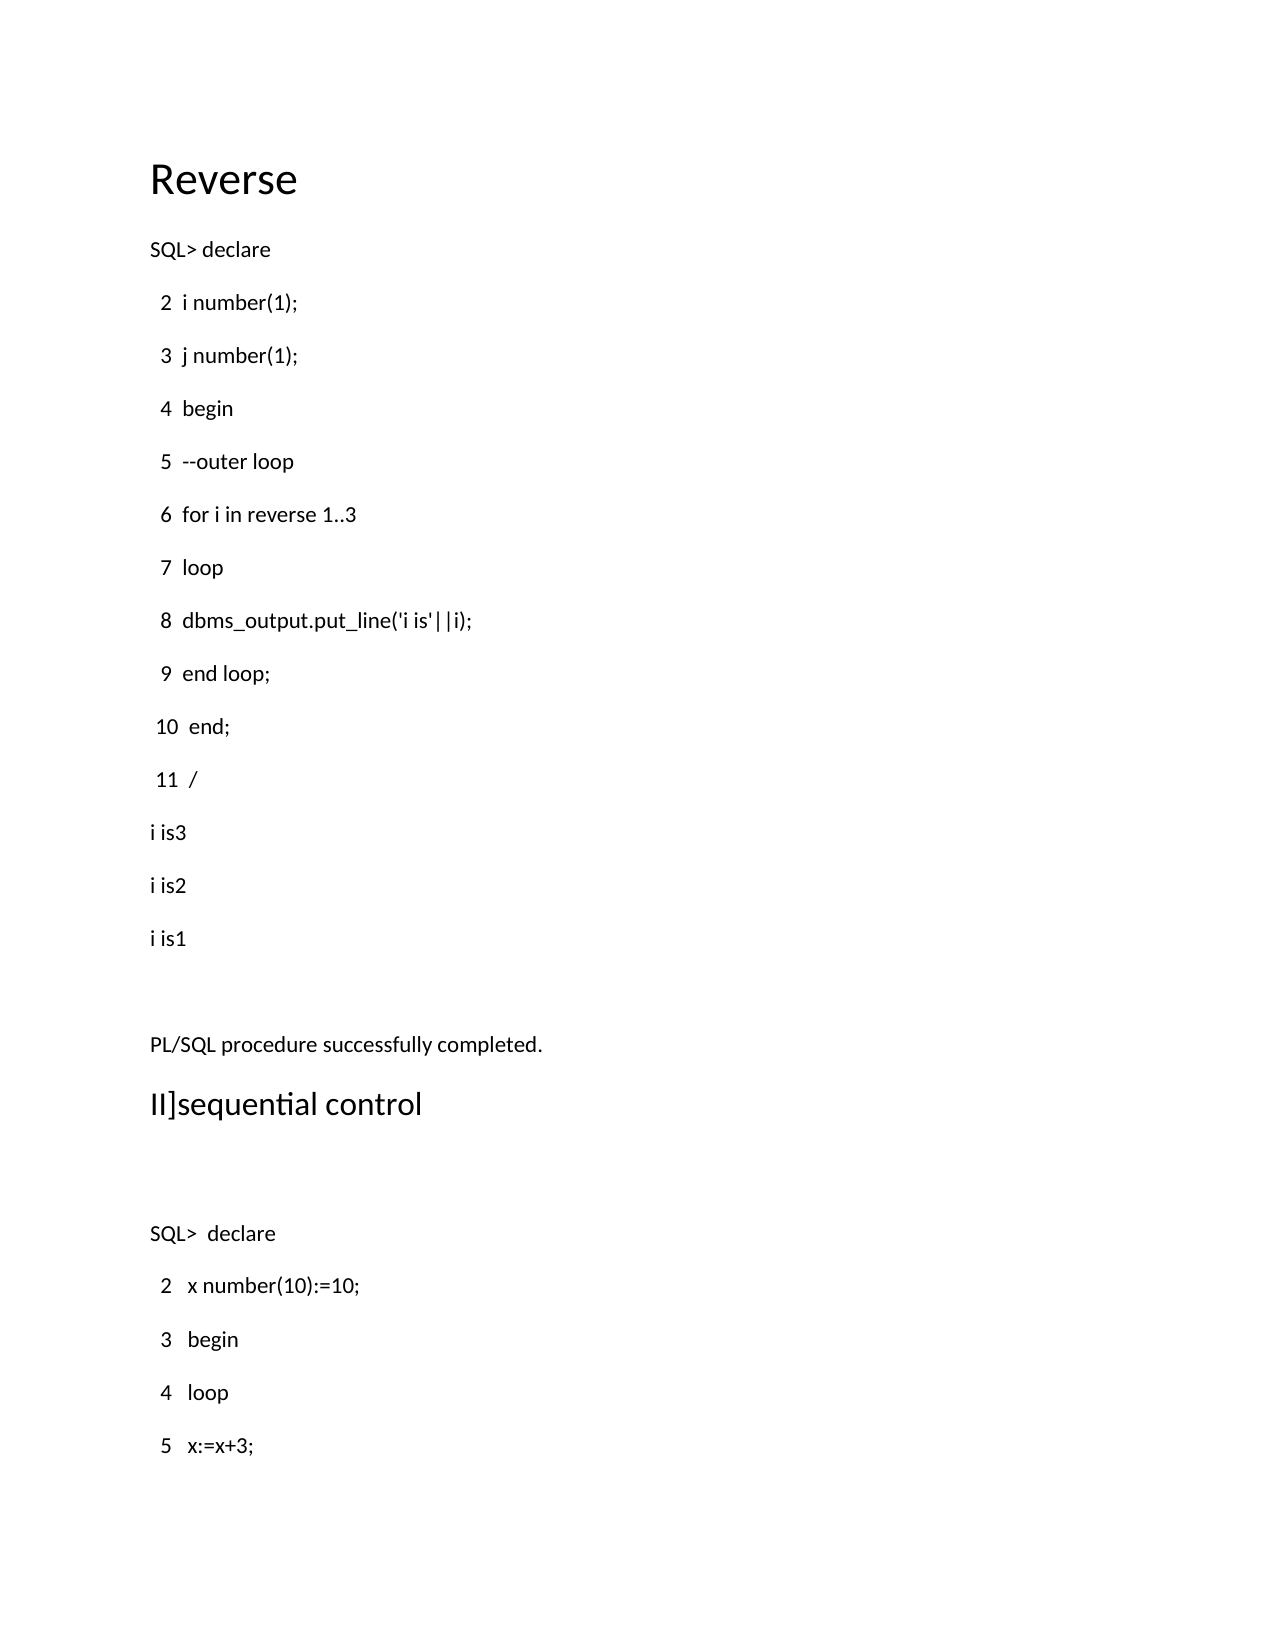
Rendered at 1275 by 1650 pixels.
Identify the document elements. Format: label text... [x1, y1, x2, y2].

text II]sequential control [150, 1083, 1125, 1124]
text 4 loop [150, 1378, 1125, 1406]
text i is2 [150, 871, 1125, 899]
text 5 --outer loop [150, 447, 1125, 475]
text 3 j number(1); [150, 341, 1125, 369]
text Reverse [150, 150, 1125, 206]
text SQL> declare [150, 1219, 1125, 1247]
text 11 / [150, 765, 1125, 793]
text i is3 [150, 818, 1125, 846]
text PL/SQL procedure successfully completed. [150, 1030, 1125, 1058]
text 9 end loop; [150, 659, 1125, 687]
text i is1 [150, 924, 1125, 952]
text 4 begin [150, 394, 1125, 422]
text 5 x:=x+3; [150, 1431, 1125, 1459]
text 10 end; [150, 712, 1125, 740]
text 8 dbms_output.put_line('i is'||i); [150, 606, 1125, 634]
text 2 x number(10):=10; [150, 1272, 1125, 1300]
text 3 begin [150, 1325, 1125, 1353]
text SQL> declare [150, 235, 1125, 263]
text 6 for i in reverse 1..3 [150, 500, 1125, 528]
text 7 loop [150, 553, 1125, 581]
text 2 i number(1); [150, 288, 1125, 316]
